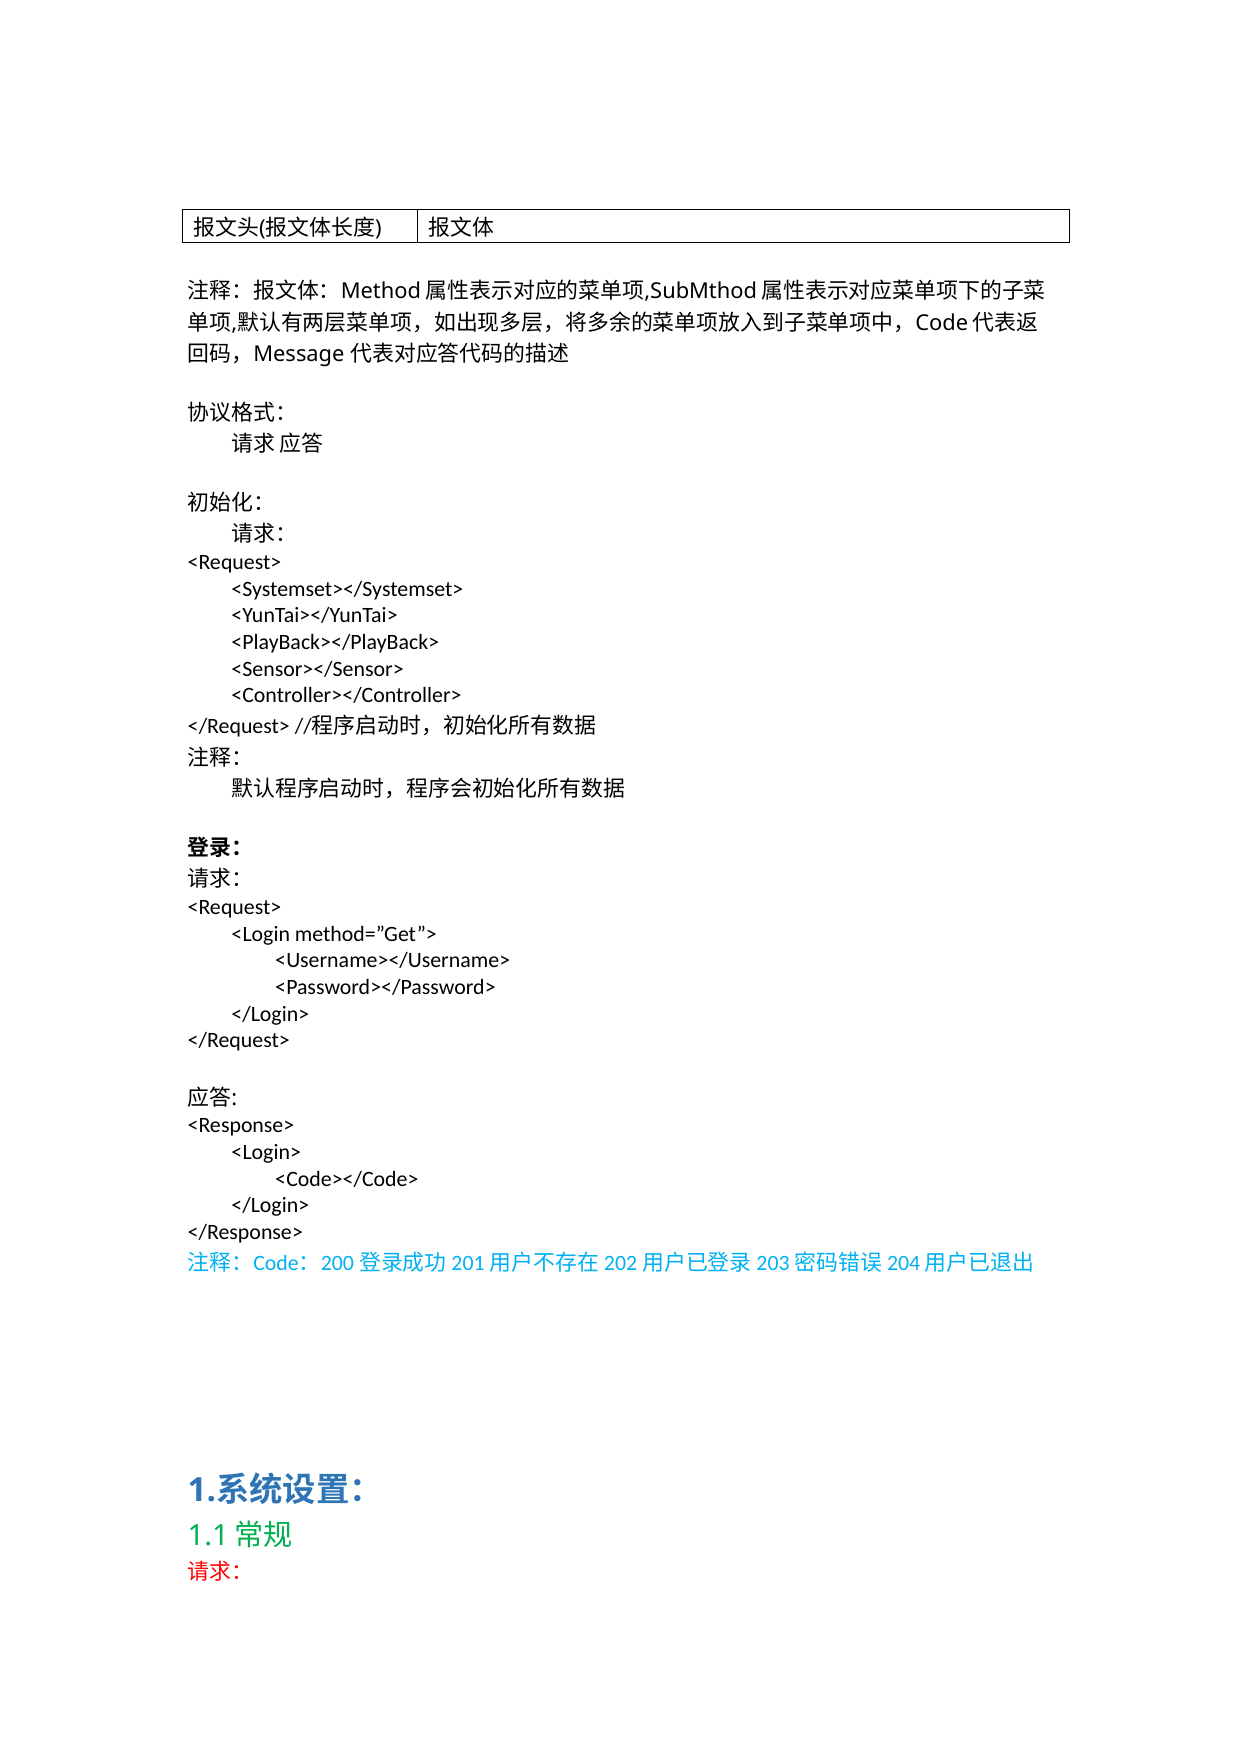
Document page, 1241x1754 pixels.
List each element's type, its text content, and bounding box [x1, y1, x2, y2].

table_header 报文头(报文体长度) [183, 210, 417, 242]
text </Login> [187, 1000, 1053, 1026]
text 请求： [187, 1554, 1053, 1586]
text 请求： [187, 861, 1053, 893]
text <Systemset></Systemset> [187, 575, 1053, 601]
text <Request> [187, 548, 1053, 575]
text </Request> [187, 1026, 1053, 1053]
text <Request> [187, 893, 1053, 920]
text </Request> //程序启动时，初始化所有数据 [187, 708, 1053, 740]
text 1.系统设置： [187, 1463, 1053, 1512]
text 注释： [187, 740, 1053, 771]
text 初始化： [187, 485, 1053, 516]
table_header 报文体 [418, 210, 1069, 242]
text <Login> [187, 1138, 1053, 1165]
text <PlayBack></PlayBack> [187, 628, 1053, 655]
text <Response> [187, 1112, 1053, 1138]
text </Response> [187, 1218, 1053, 1245]
text <YunTai></YunTai> [187, 601, 1053, 628]
text 注释：报文体：Method属性表示对应的菜单项,SubMthod属性表示对应菜单项下的子菜单项,默认有两层菜单项，如出现多层，将多余的菜单项放入到子菜单项中，Code代表返回码，Message 代表对应答代码的描述 [187, 273, 1053, 368]
text </Login> [187, 1192, 1053, 1218]
text 注释：Code：200 登录成功 201 用户不存在 202 用户已登录 203 密码错误 204用户已退出 [187, 1245, 1053, 1277]
text 登录： [187, 830, 1053, 861]
text <Login method=”Get”> [187, 920, 1053, 946]
text <Sensor></Sensor> [187, 655, 1053, 681]
text <Password></Password> [231, 973, 1053, 1000]
text 请求： [187, 516, 1053, 548]
text <Code></Code> [231, 1165, 1053, 1192]
text <Username></Username> [231, 946, 1053, 973]
text 1.1常规 [187, 1512, 1053, 1554]
text 默认程序启动时，程序会初始化所有数据 [187, 771, 1053, 803]
text 请求 应答 [187, 426, 1053, 458]
text 协议格式： [187, 395, 1053, 426]
text <Controller></Controller> [187, 681, 1053, 708]
text 应答: [187, 1080, 1053, 1112]
